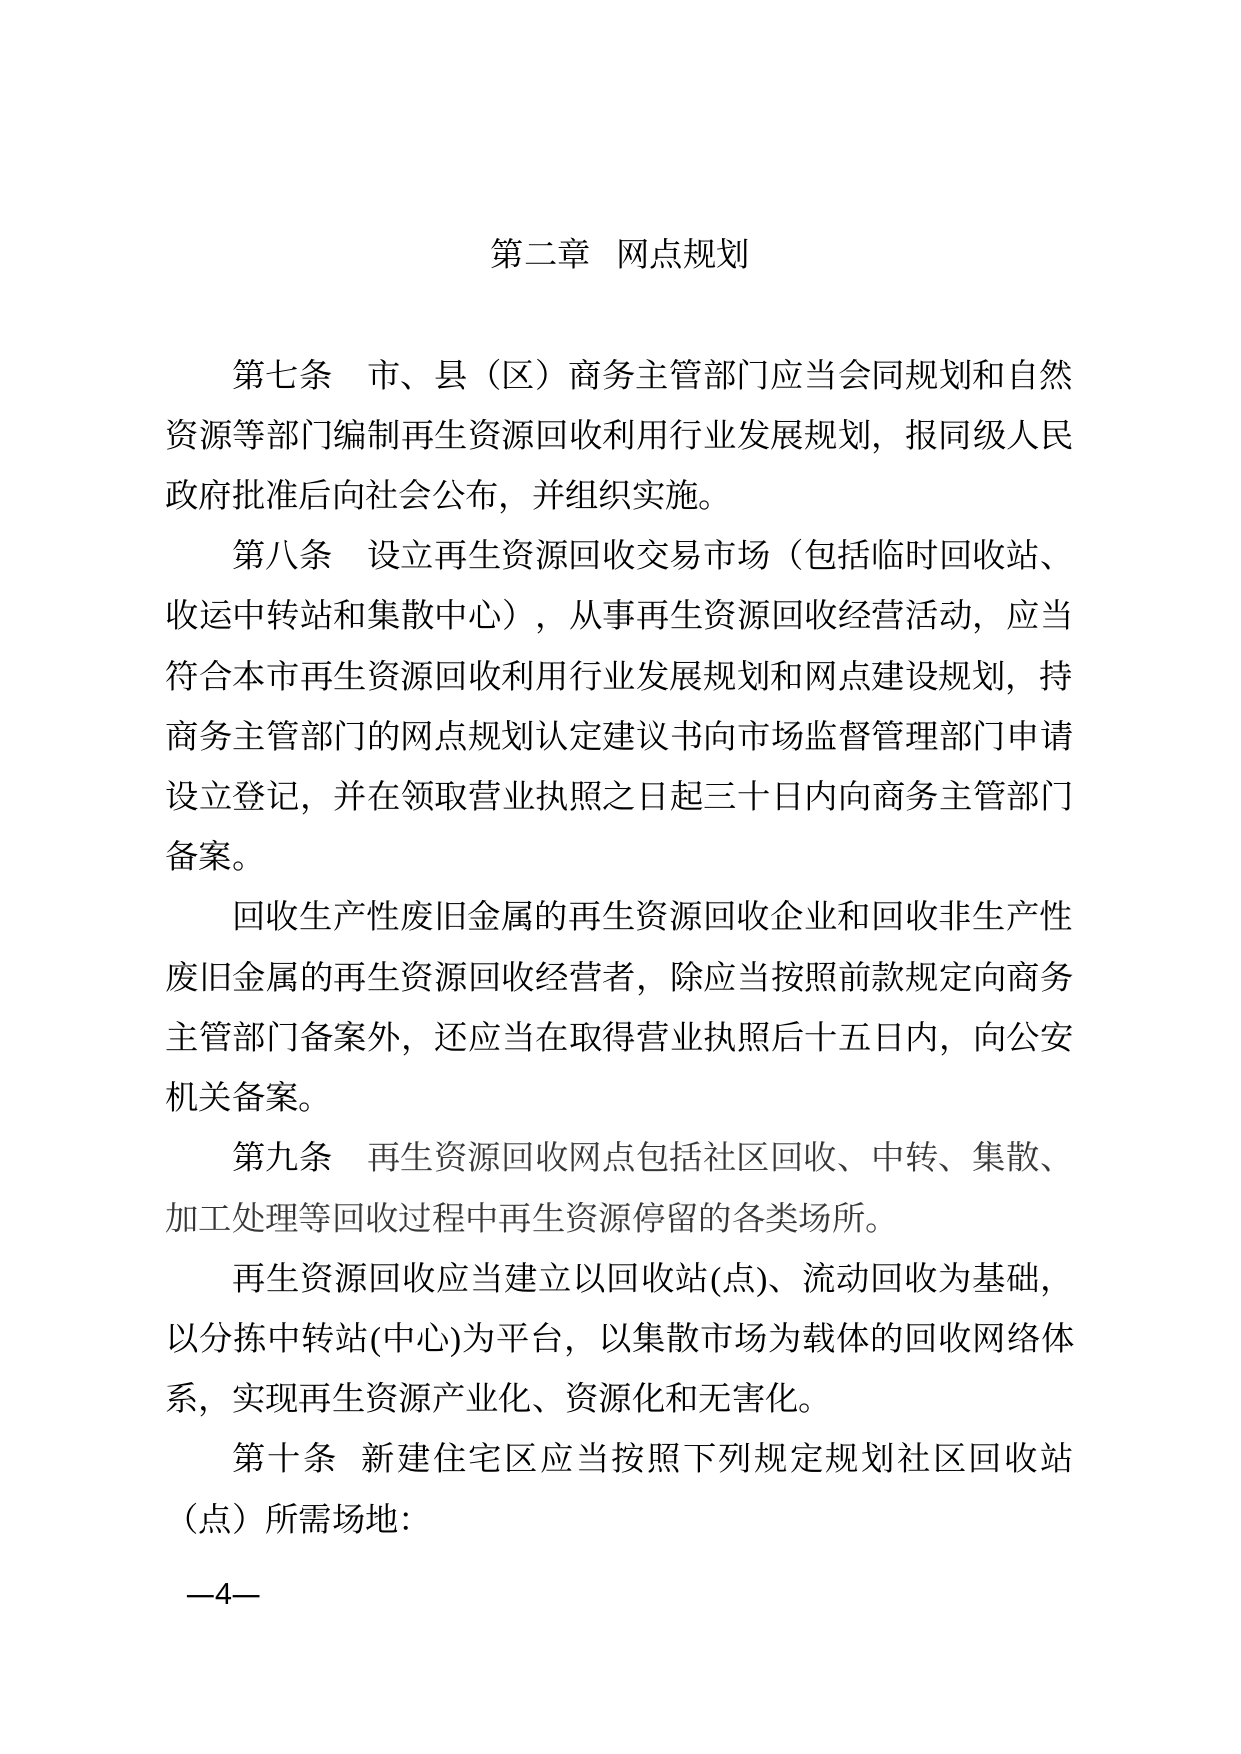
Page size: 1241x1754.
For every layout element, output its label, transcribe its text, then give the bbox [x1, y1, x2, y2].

text 回收生产性废旧金属的再生资源回收企业和回收非生产性废旧金属的再生资源回收经营者，除应当按照前款规定向商务主管部门备案外，还应当在取得营业执照后十五日内，向公安机关备案。 [165, 881, 1075, 1122]
text 第九条 再生资源回收网点包括社区回收、中转、集散、加工处理等回收过程中再生资源停留的各类场所。 [165, 1122, 1075, 1242]
text 再生资源回收应当建立以回收站(点)、流动回收为基础，以分拣中转站(中心)为平台，以集散市场为载体的回收网络体系，实现再生资源产业化、资源化和无害化。 [165, 1242, 1075, 1423]
text 第十条 新建住宅区应当按照下列规定规划社区回收站（点）所需场地： [165, 1423, 1075, 1543]
text 第八条 设立再生资源回收交易市场（包括临时回收站、收运中转站和集散中心），从事再生资源回收经营活动，应当符合本市再生资源回收利用行业发展规划和网点建设规划，持商务主管部门的网点规划认定建议书向市场监督管理部门申请设立登记，并在领取营业执照之日起三十日内向商务主管部门备案。 [165, 519, 1075, 881]
text 第七条 市、县（区）商务主管部门应当会同规划和自然资源等部门编制再生资源回收利用行业发展规划，报同级人民政府批准后向社会公布，并组织实施。 [165, 339, 1075, 519]
text 第二章 网点规划 [165, 218, 1075, 279]
